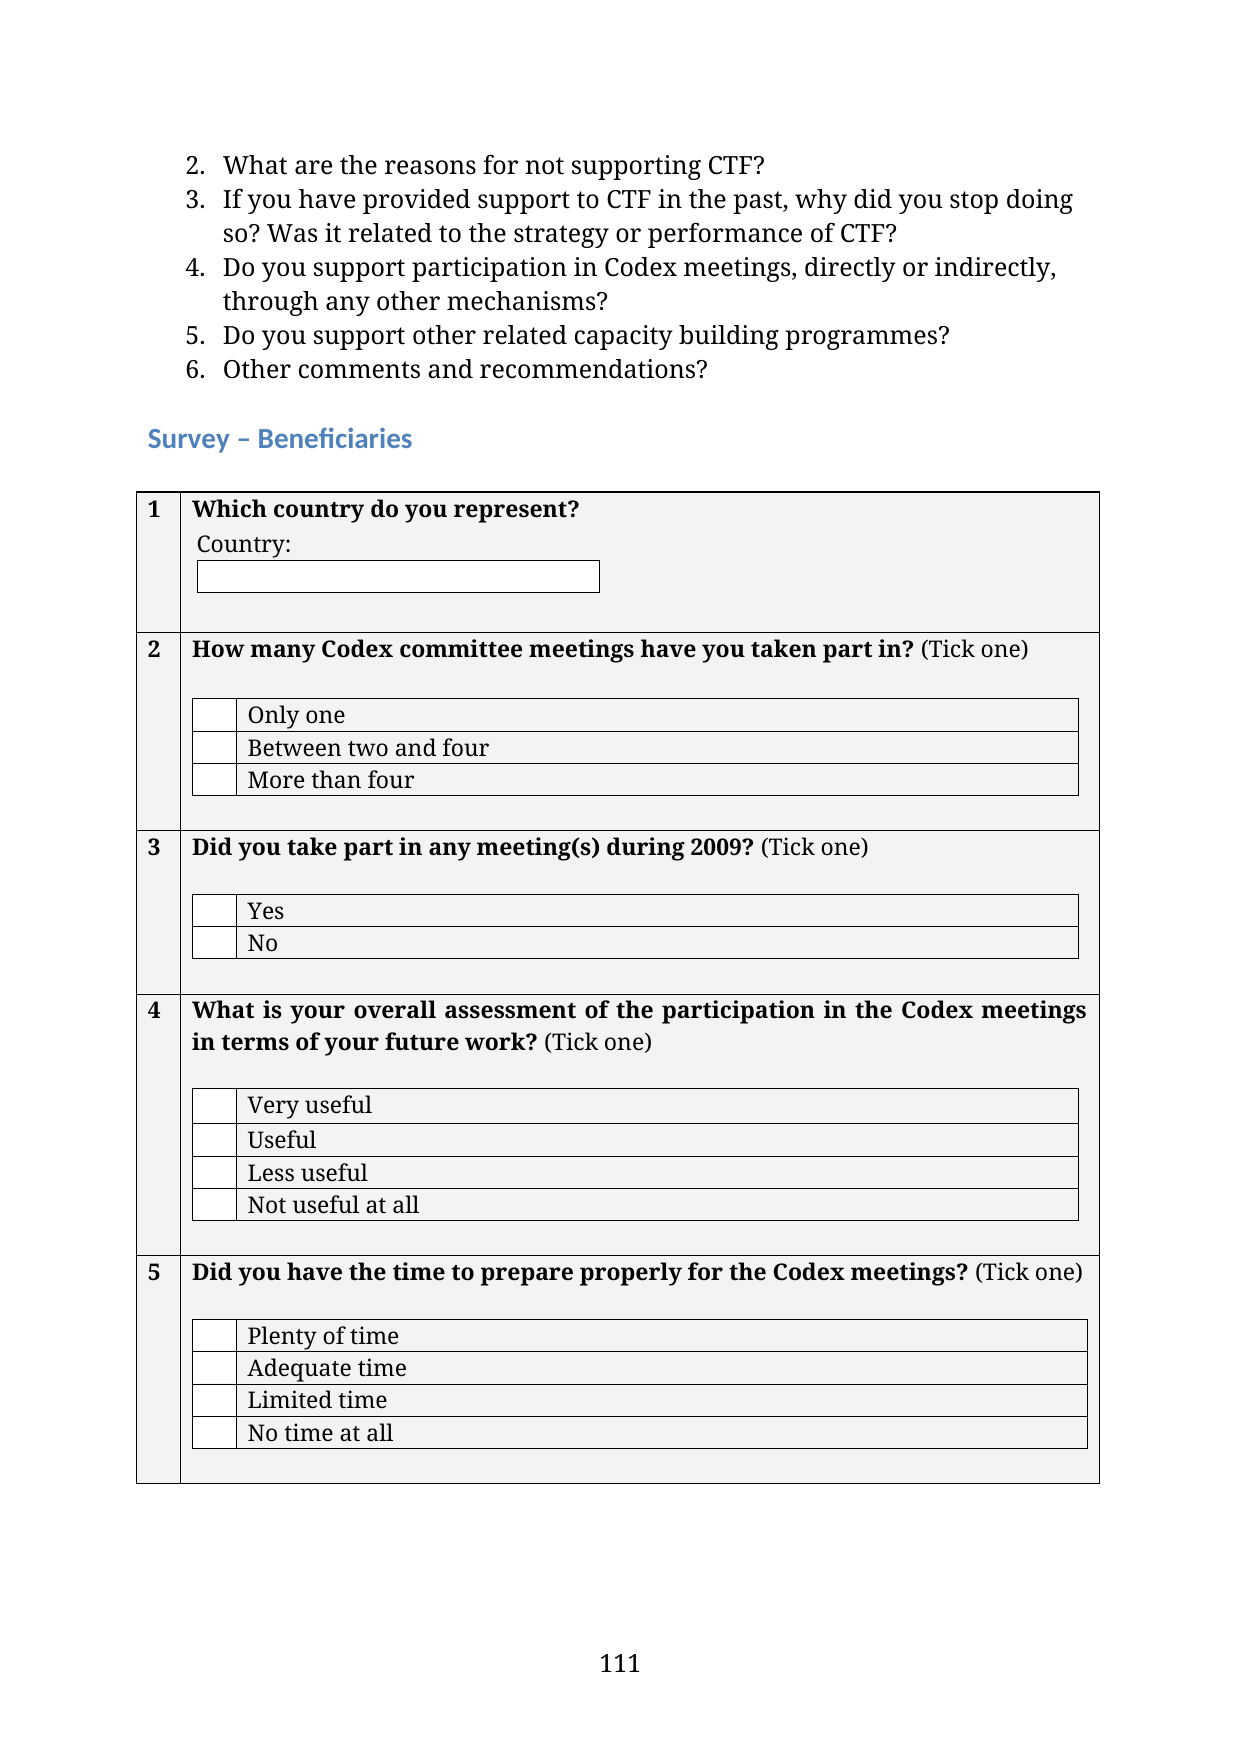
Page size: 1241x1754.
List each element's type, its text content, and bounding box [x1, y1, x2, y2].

table_cell Did you take part in any meeting(s) during 2009? (Tick one) [181, 831, 1099, 993]
table_header 1 [137, 493, 180, 632]
table_cell 3 [137, 831, 180, 993]
table_cell 4 [137, 995, 180, 1255]
table_cell How many Codex committee meetings have you taken part in? (Tick one) [181, 633, 1099, 830]
table_cell 5 [137, 1256, 180, 1483]
table_cell 2 [137, 633, 180, 830]
list What are the reasons for not supporting CTF? [185, 148, 1092, 182]
table_header Which country do you represent? [181, 493, 1099, 632]
list Other comments and recommendations? [185, 352, 1092, 386]
table_cell Did you have the time to prepare properly for the Codex meetings? (Tick one) [181, 1256, 1099, 1483]
list Do you support participation in Codex meetings, directly or indirectly, through any other mechanisms? [185, 250, 1092, 318]
list Do you support other related capacity building programmes? [185, 318, 1092, 352]
text Survey – Beneficiaries [148, 420, 1092, 456]
table_cell What is your overall assessment of the participation in the Codex meetings in terms of your future work? (Tick one) [181, 995, 1099, 1255]
list If you have provided support to CTF in the past, why did you stop doing so? Was it related to the strategy or performance of CTF? [185, 182, 1092, 250]
